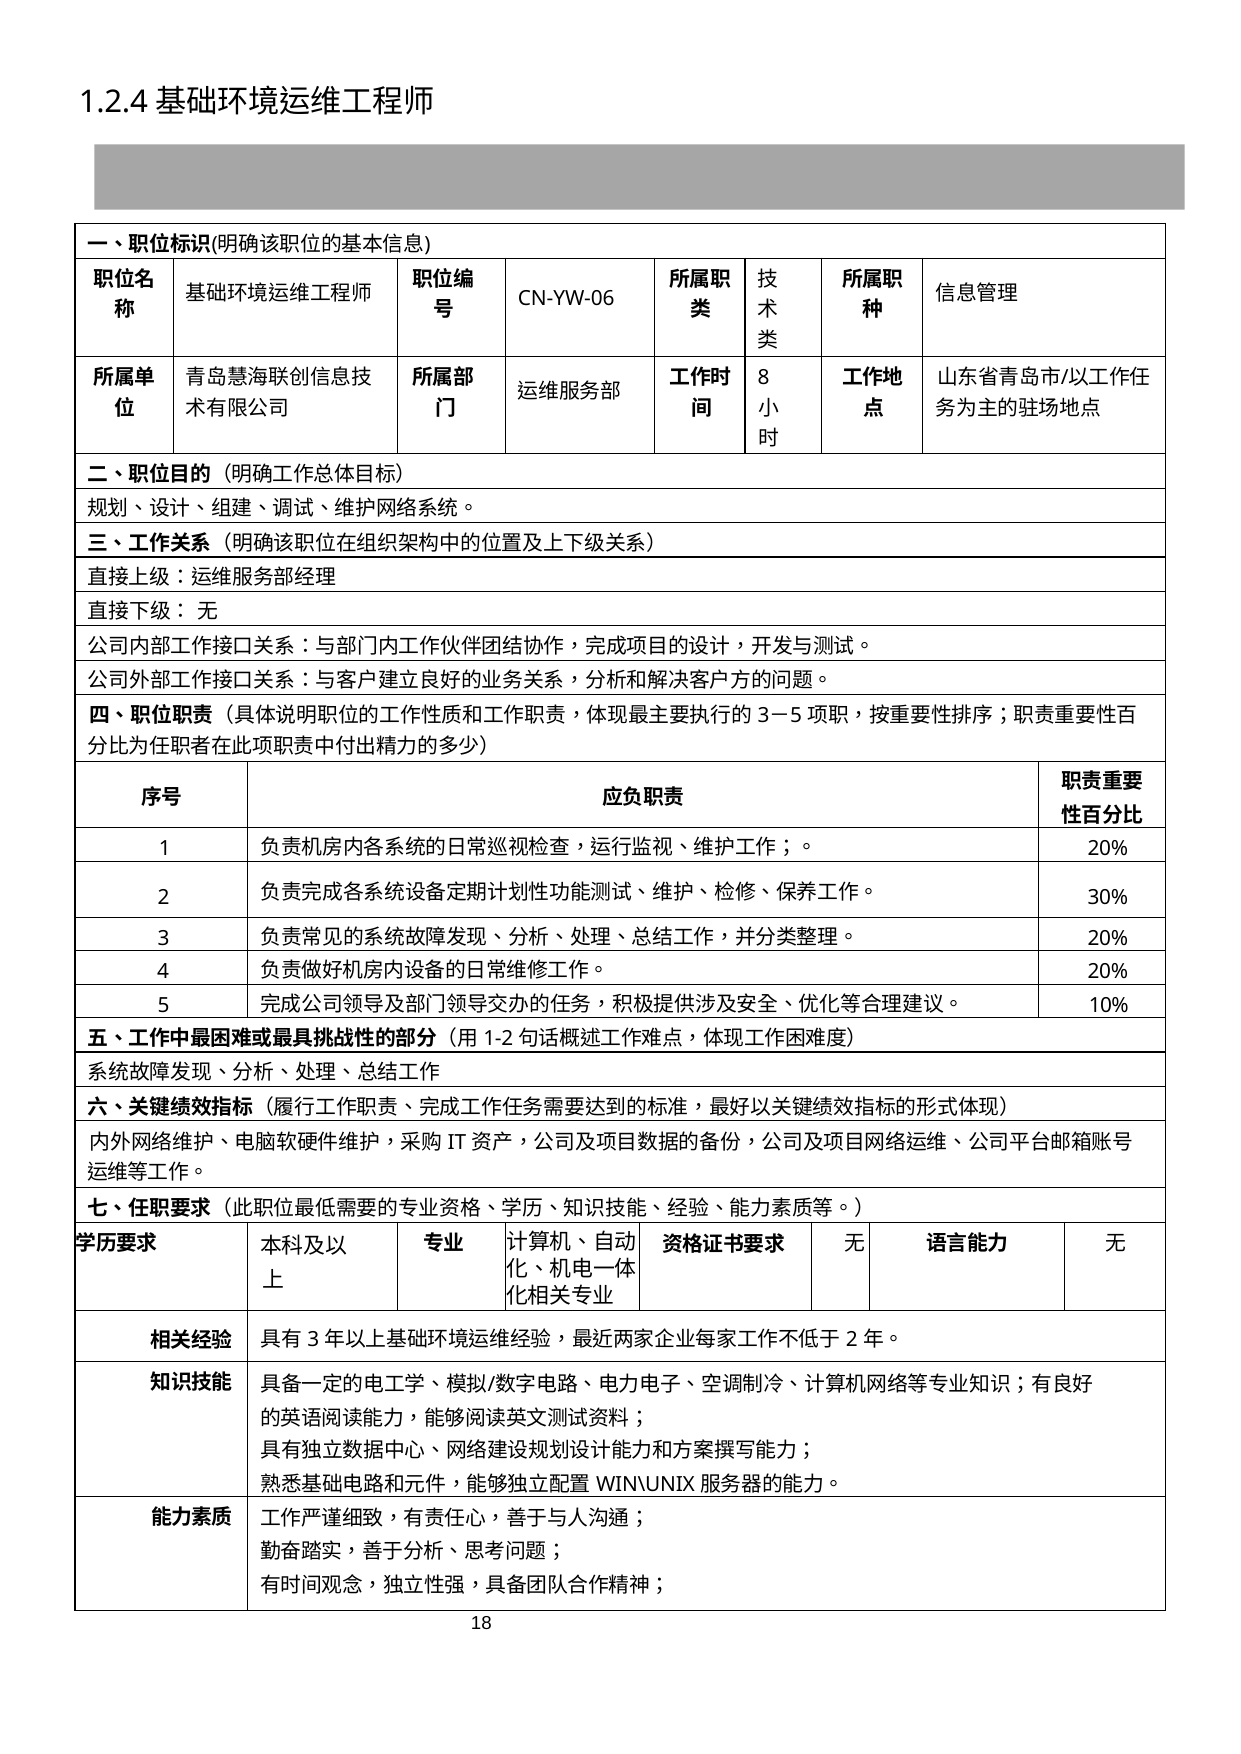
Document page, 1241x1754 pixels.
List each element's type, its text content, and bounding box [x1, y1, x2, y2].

table_cell 学历要求 [76, 1223, 247, 1309]
table_cell 具备一定的电工学、模拟/数字电路、电力电子、空调制冷、计算机网络等专业知识；有良好的英语阅读能力，能够阅读英文测试资料； 具有独立数据中心、网络建设规划设计能力和方案撰写能力； 熟悉基础电路和元件，能够独立配置 WIN\UNIX 服务器的能力。 [248, 1362, 1165, 1496]
table_cell 具有 3 年以上基础环境运维经验，最近两家企业每家工作不低于 2 年。 [248, 1311, 1165, 1361]
table_cell 无 [812, 1223, 869, 1309]
table_cell 本科及以上 [248, 1223, 397, 1309]
table_cell 20% [1039, 918, 1165, 950]
table_cell 无 [1065, 1223, 1165, 1309]
table_cell 2 [76, 862, 247, 917]
table_cell 山东省青岛市/以工作任务为主的驻场地点 [923, 357, 1165, 453]
table_cell 公司内部工作接口关系：与部门内工作伙伴团结协作，完成项目的设计，开发与测试。 [76, 626, 1165, 659]
table_cell 工作时间 [655, 357, 744, 453]
table_cell 计算机、自动化、机电一体化相关专业 [506, 1223, 639, 1309]
table_cell 10% [1039, 985, 1165, 1017]
table_cell 所属单位 [76, 357, 173, 453]
table_cell 完成公司领导及部门领导交办的任务，积极提供涉及安全、优化等合理建议。 [248, 985, 1038, 1017]
table_cell 负责完成各系统设备定期计划性功能测试、维护、检修、保养工作。 [248, 862, 1038, 917]
table_cell 相关经验 [76, 1311, 247, 1361]
table_cell 三、工作关系（明确该职位在组织架构中的位置及上下级关系） [76, 523, 1165, 556]
table_cell 运维服务部 [506, 357, 654, 453]
table_cell 专业 [398, 1223, 505, 1309]
table_cell 七、任职要求（此职位最低需要的专业资格、学历、知识技能、经验、能力素质等。） [76, 1188, 1165, 1222]
table_cell 所属部门 [398, 357, 505, 453]
table_cell 工作地点 [822, 357, 922, 453]
table_cell 职位名称 [76, 259, 173, 356]
table_cell 所属职种 [822, 259, 922, 356]
table_cell 1 [76, 828, 247, 861]
text 1.2.4 基础环境运维工程师 [78, 81, 1166, 120]
table_cell 30% [1039, 862, 1165, 917]
table_cell 20% [1039, 828, 1165, 861]
table_cell 负责机房内各系统的日常巡视检查，运行监视、维护工作；。 [248, 828, 1038, 861]
table_cell 青岛慧海联创信息技术有限公司 [174, 357, 397, 453]
table_cell 语言能力 [870, 1223, 1064, 1309]
table_cell 知识技能 [76, 1362, 247, 1496]
table_cell 资格证书要求 [640, 1223, 811, 1309]
table_cell 所属职类 [655, 259, 744, 356]
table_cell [248, 1497, 1165, 1610]
table_cell CN-YW-06 [506, 259, 654, 356]
table_cell 序号 [76, 762, 247, 827]
table_cell 内外网络维护、电脑软硬件维护，采购 IT 资产，公司及项目数据的备份，公司及项目网络运维、公司平台邮箱账号运维等工作。 [76, 1121, 1165, 1187]
table_cell 四、职位职责（具体说明职位的工作性质和工作职责，体现最主要执行的 3－5 项职，按重要性排序；职责重要性百分比为任职者在此项职责中付出精力的多少） [76, 695, 1165, 761]
table_cell 六、关键绩效指标（履行工作职责、完成工作任务需要达到的标准，最好以关键绩效指标的形式体现） [76, 1087, 1165, 1120]
table_cell 直接上级：运维服务部经理 [76, 558, 1165, 591]
table_cell 职责重要 性百分比 [1039, 762, 1165, 827]
table_cell 职位编号 [398, 259, 505, 356]
table_cell 直接下级： 无 [76, 592, 1165, 625]
table_cell 信息管理 [923, 259, 1165, 356]
table_cell 5 [76, 985, 247, 1017]
table_cell 规划、设计、组建、调试、维护网络系统。 [76, 489, 1165, 522]
table_cell 4 [76, 951, 247, 983]
table_header 一、职位标识(明确该职位的基本信息) [76, 224, 1165, 258]
table_cell 技术类 [746, 259, 821, 356]
table_cell 公司外部工作接口关系：与客户建立良好的业务关系，分析和解决客户方的问题。 [76, 661, 1165, 694]
table_cell 二、职位目的（明确工作总体目标） [76, 454, 1165, 488]
table_cell 8 小时 [746, 357, 821, 453]
table_cell 系统故障发现、分析、处理、总结工作 [76, 1053, 1165, 1086]
table_cell 基础环境运维工程师 [174, 259, 397, 356]
table_cell 负责做好机房内设备的日常维修工作。 [248, 951, 1038, 983]
table_cell 20% [1039, 951, 1165, 983]
table_cell 负责常见的系统故障发现、分析、处理、总结工作，并分类整理。 [248, 918, 1038, 950]
table_cell 应负职责 [248, 762, 1038, 827]
table_cell 能力素质 [76, 1497, 247, 1610]
table_cell 五、工作中最困难或最具挑战性的部分（用 1-2 句话概述工作难点，体现工作困难度） [76, 1018, 1165, 1051]
table_cell 3 [76, 918, 247, 950]
